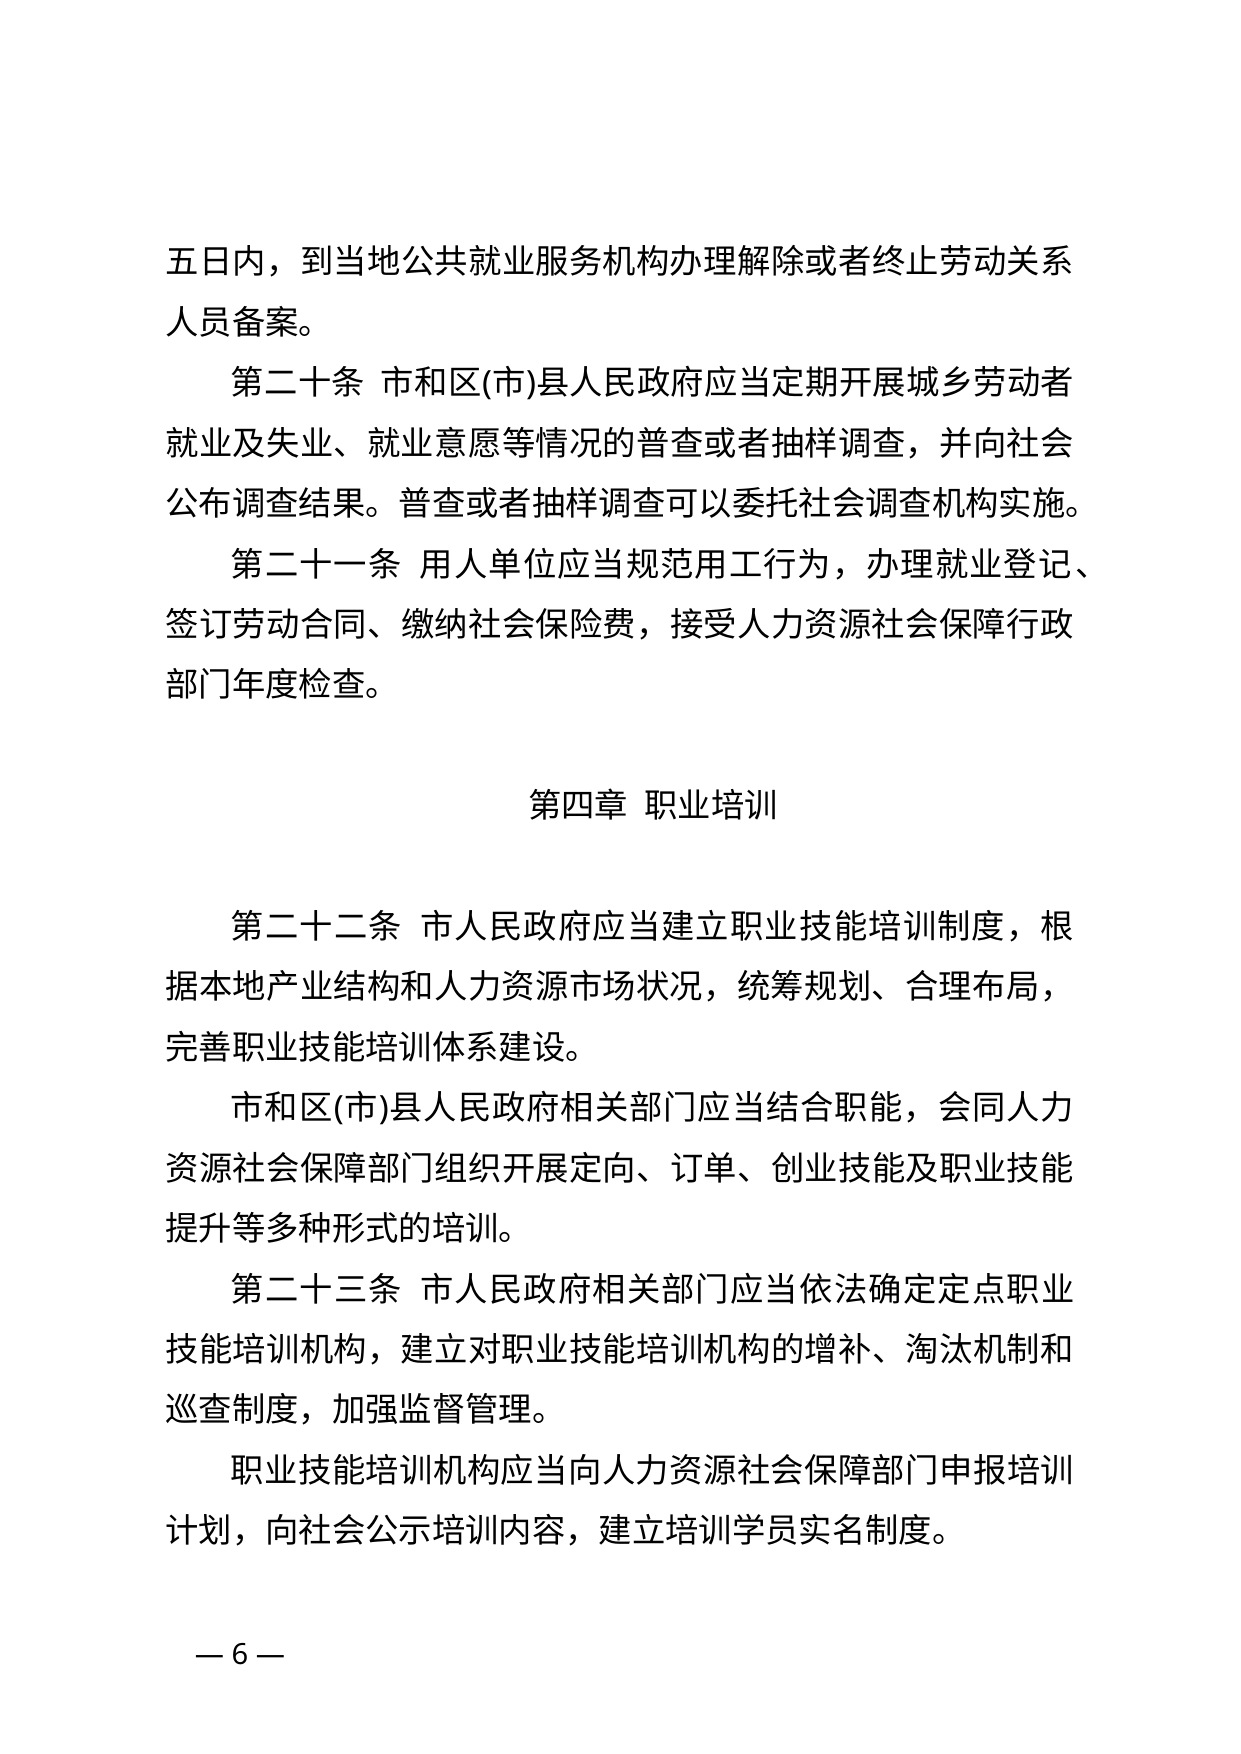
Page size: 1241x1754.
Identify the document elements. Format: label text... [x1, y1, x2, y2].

text 第二十三条 市人民政府相关部门应当依法确定定点职业技能培训机构，建立对职业技能培训机构的增补、淘汰机制和巡查制度，加强监督管理。 [165, 1253, 1075, 1434]
text 职业技能培训机构应当向人力资源社会保障部门申报培训计划，向社会公示培训内容，建立培训学员实名制度。 [165, 1434, 1075, 1555]
text 第二十条 市和区(市)县人民政府应当定期开展城乡劳动者就业及失业、就业意愿等情况的普查或者抽样调查，并向社会公布调查结果。普查或者抽样调查可以委托社会调查机构实施。 [165, 346, 1075, 528]
text 市和区(市)县人民政府相关部门应当结合职能，会同人力资源社会保障部门组织开展定向、订单、创业技能及职业技能提升等多种形式的培训。 [165, 1071, 1075, 1253]
text 第二十二条 市人民政府应当建立职业技能培训制度，根据本地产业结构和人力资源市场状况，统筹规划、合理布局，完善职业技能培训体系建设。 [165, 890, 1075, 1071]
list 职业培训 [165, 769, 1075, 830]
text 第二十一条 用人单位应当规范用工行为，办理就业登记、签订劳动合同、缴纳社会保险费，接受人力资源社会保障行政部门年度检查。 [165, 528, 1075, 709]
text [165, 226, 1075, 346]
